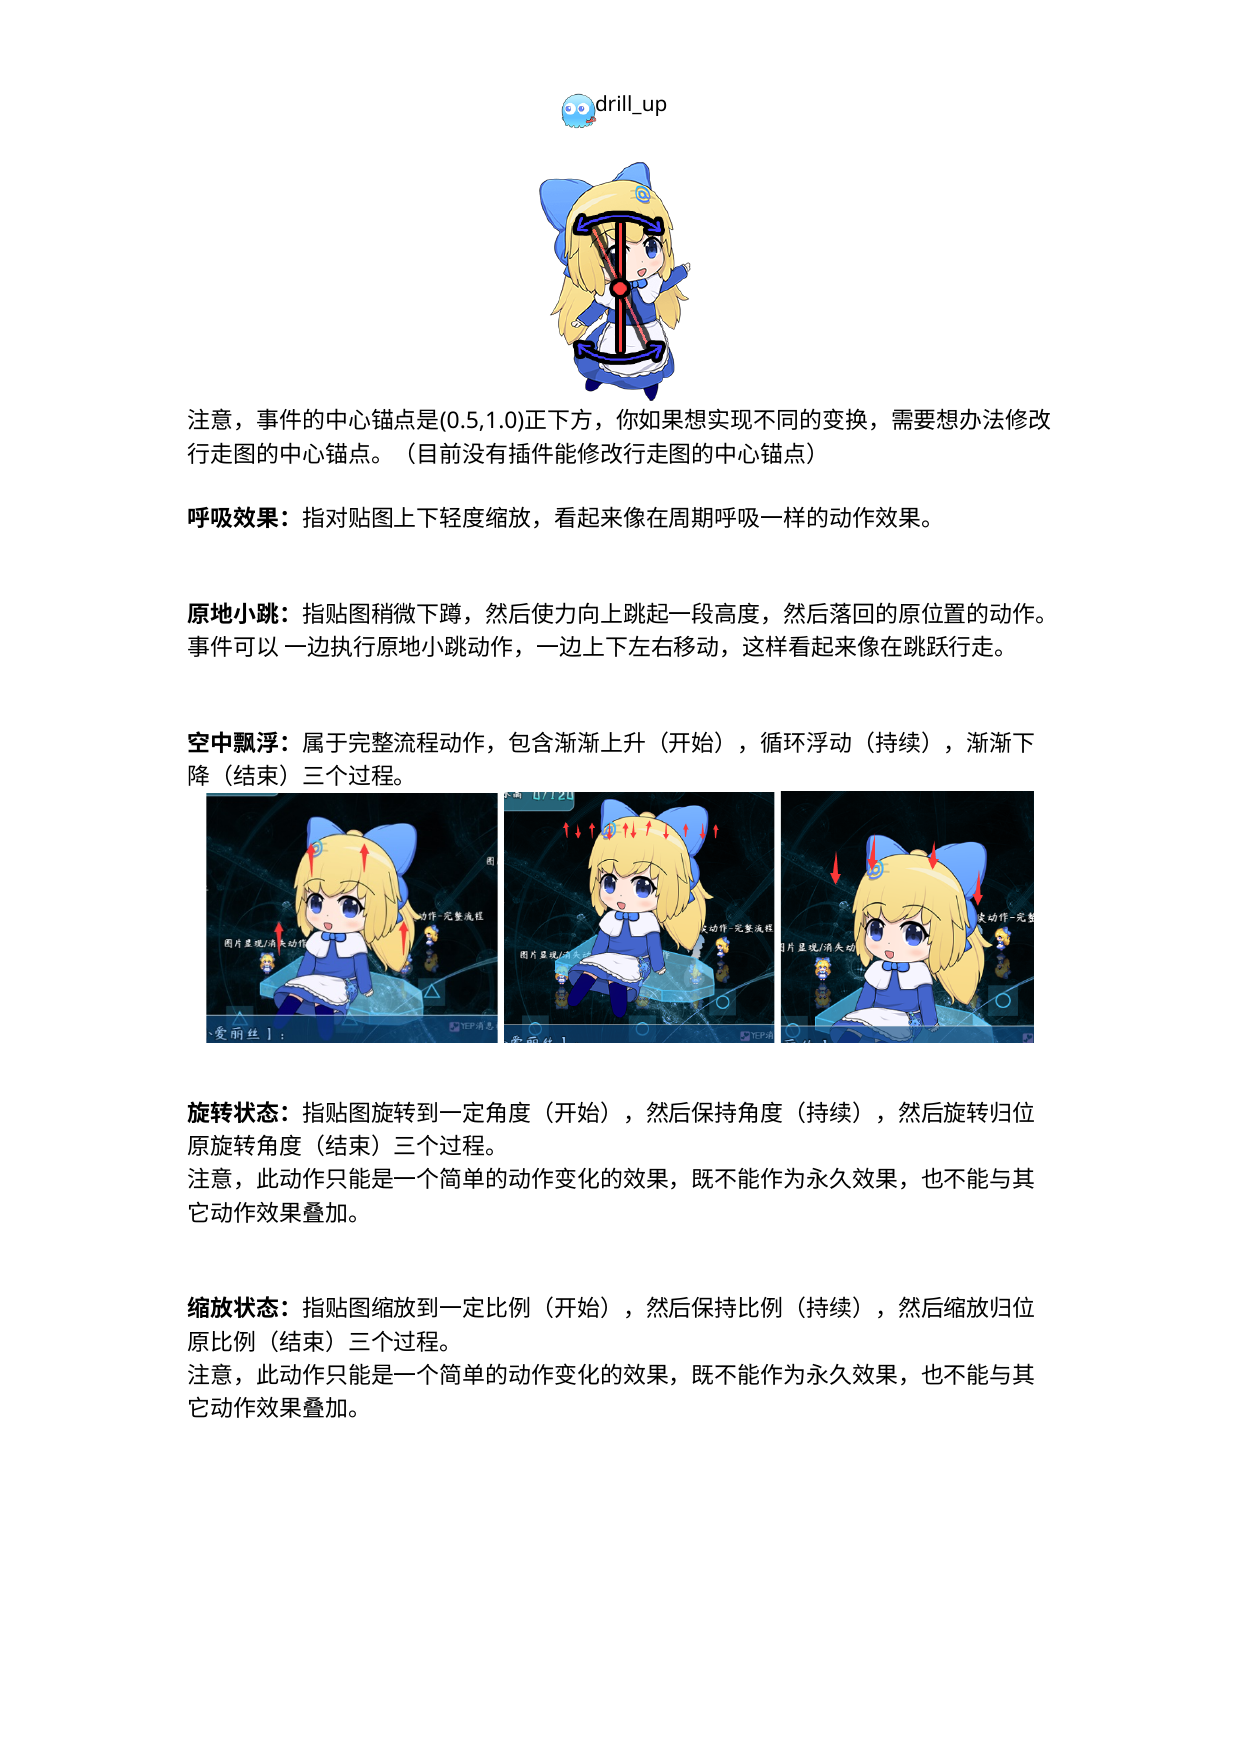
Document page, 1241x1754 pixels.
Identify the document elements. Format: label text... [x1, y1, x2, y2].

text 空中飘浮：属于完整流程动作，包含渐渐上升（开始），循环浮动（持续），渐渐下降（结束）三个过程。 [187, 724, 1053, 791]
picture [556, 88, 597, 130]
text 注意，事件的中心锚点是(0.5,1.0)正下方，你如果想实现不同的变换，需要想办法修改行走图的中心锚点。（目前没有插件能修改行走图的中心锚点） [187, 402, 1053, 469]
picture [504, 792, 775, 1043]
text 缩放状态：指贴图缩放到一定比例（开始），然后保持比例（持续），然后缩放归位原比例（结束）三个过程。 [187, 1290, 1053, 1357]
text 注意，此动作只能是一个简单的动作变化的效果，既不能作为永久效果，也不能与其它动作效果叠加。 [187, 1161, 1053, 1228]
picture [206, 793, 498, 1043]
picture [534, 162, 707, 402]
text 呼吸效果：指对贴图上下轻度缩放，看起来像在周期呼吸一样的动作效果。 [187, 500, 1053, 533]
text 原地小跳：指贴图稍微下蹲，然后使力向上跳起一段高度，然后落回的原位置的动作。 [187, 596, 1053, 629]
text 注意，此动作只能是一个简单的动作变化的效果，既不能作为永久效果，也不能与其它动作效果叠加。 [187, 1357, 1053, 1423]
picture [780, 791, 1034, 1043]
text 事件可以 一边执行原地小跳动作，一边上下左右移动，这样看起来像在跳跃行走。 [187, 629, 1053, 662]
text 旋转状态：指贴图旋转到一定角度（开始），然后保持角度（持续），然后旋转归位原旋转角度（结束）三个过程。 [187, 1095, 1053, 1161]
